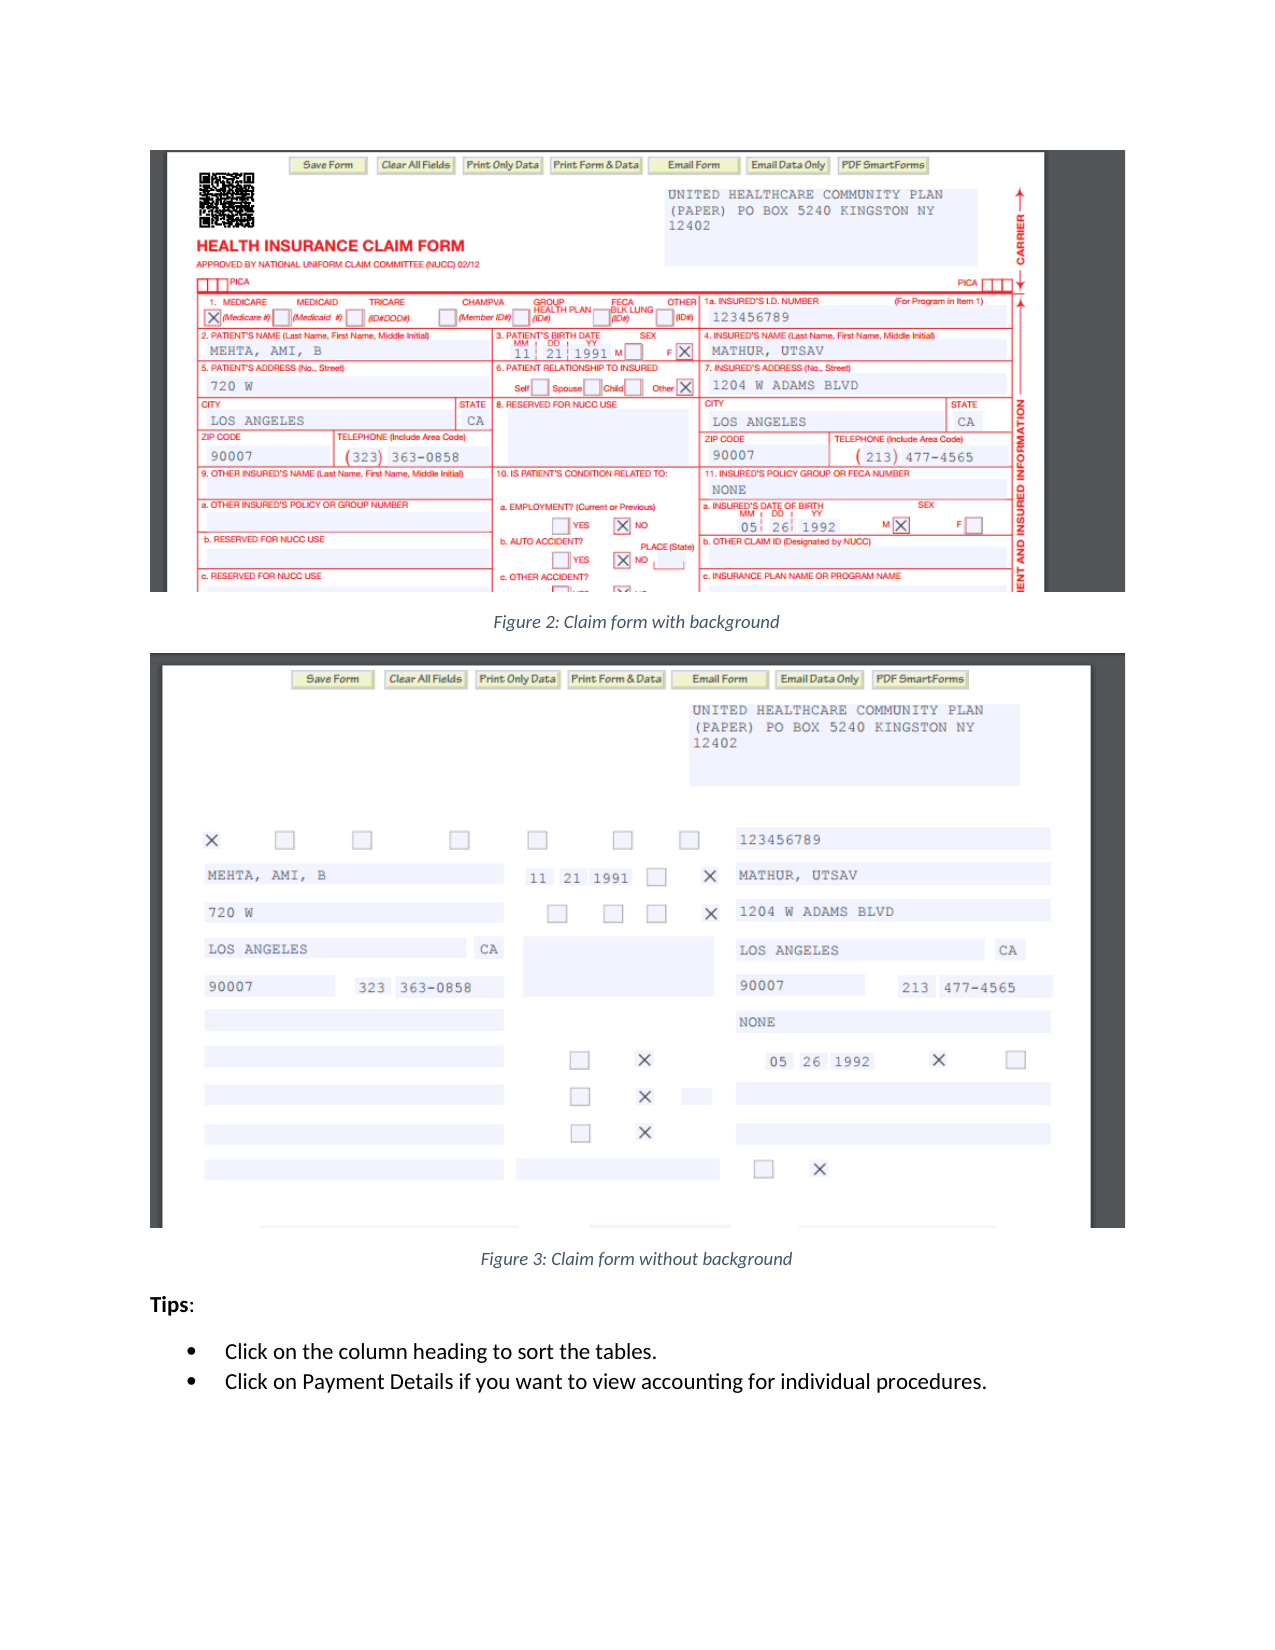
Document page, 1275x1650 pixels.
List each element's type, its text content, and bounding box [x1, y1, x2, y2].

picture [150, 150, 1125, 592]
picture [150, 653, 1125, 1228]
list Click on the column heading to sort the tables. [187, 1337, 1125, 1365]
text Tips: [150, 1290, 1125, 1318]
list Click on Payment Details if you want to view accounting for individual procedures. [187, 1367, 1125, 1396]
